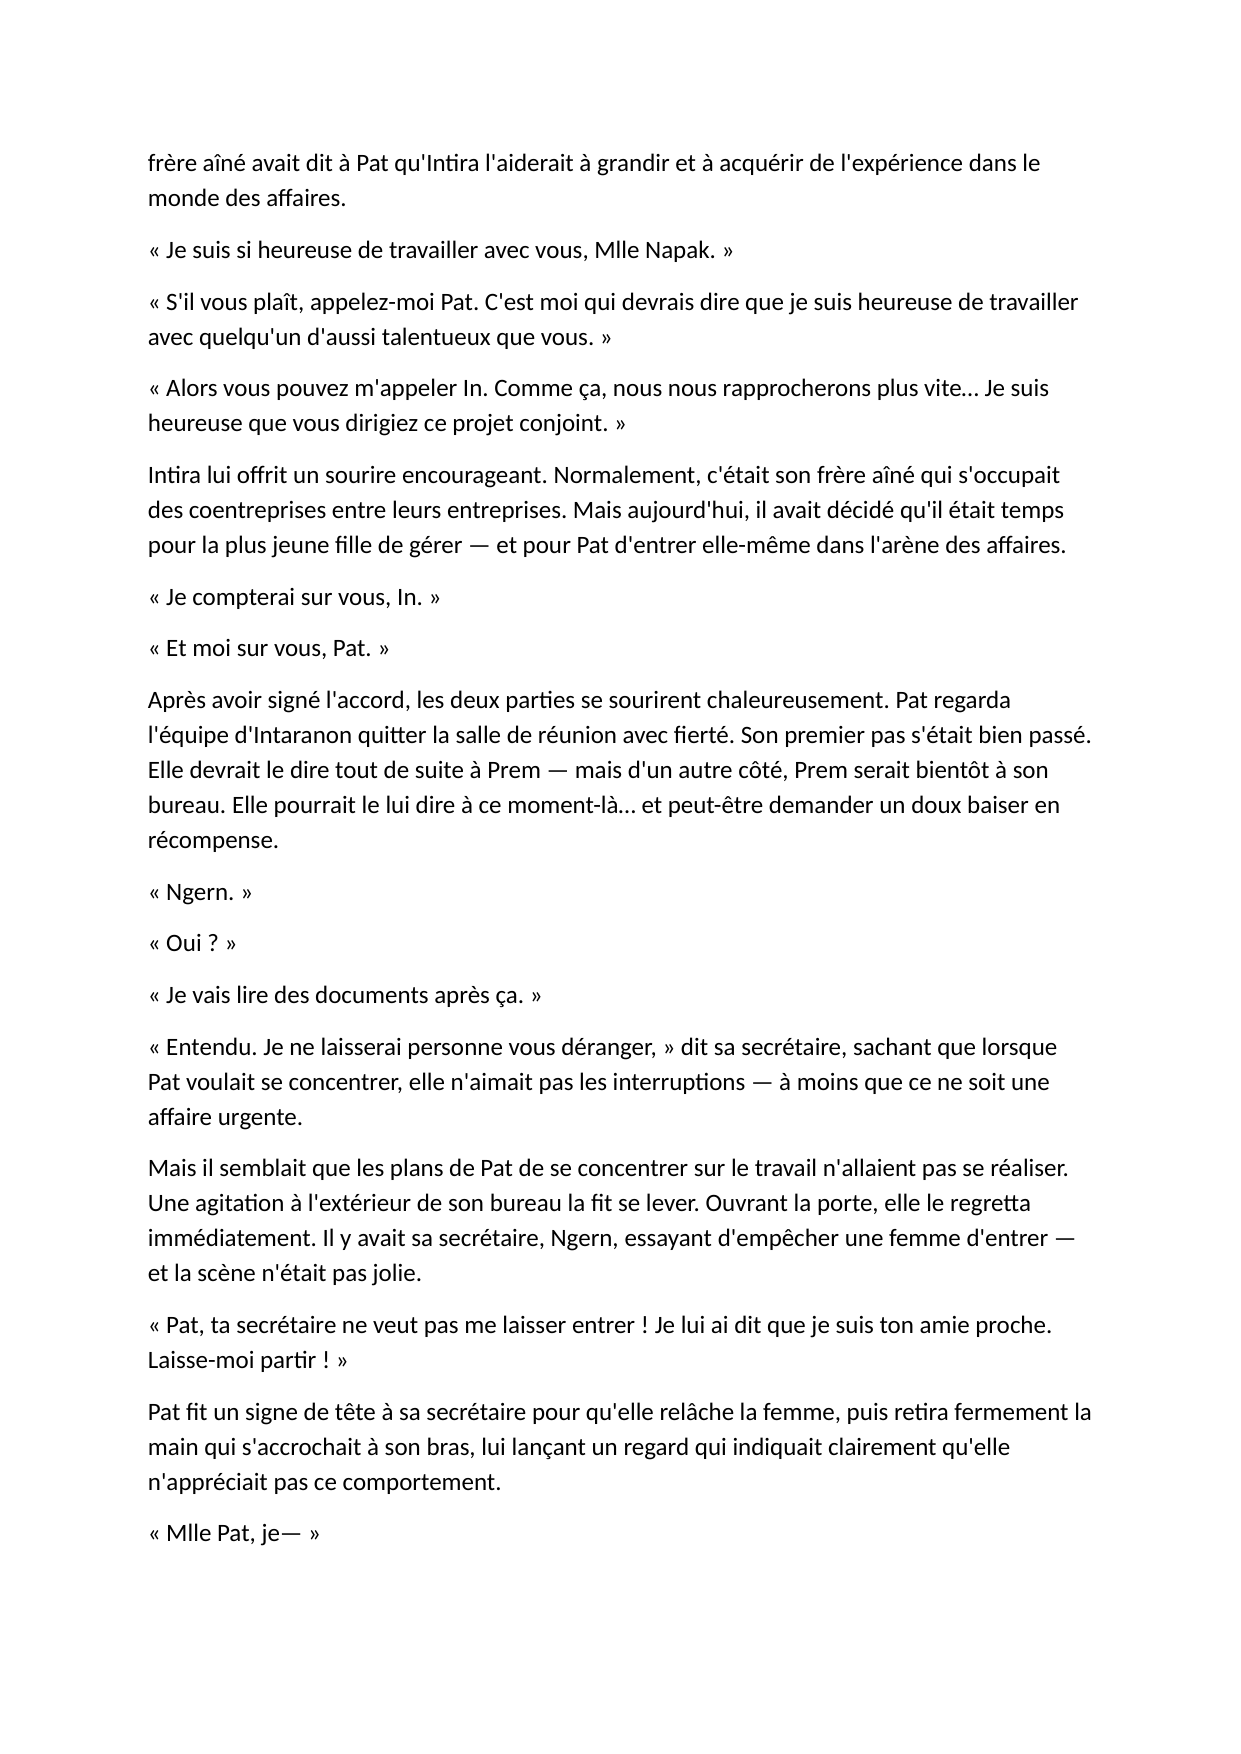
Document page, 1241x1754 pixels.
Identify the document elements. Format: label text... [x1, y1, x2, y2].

text « Mlle Pat, je— » [148, 1518, 1093, 1548]
text « Entendu. Je ne laisserai personne vous déranger, » dit sa secrétaire, sachant que lorsque Pat voulait se concentrer, elle n'aimait pas les interruptions — à moins que ce ne soit une affaire urgente. [148, 1031, 1093, 1131]
text « Alors vous pouvez m'appeler In. Comme ça, nous nous rapprocherons plus vite… Je suis heureuse que vous dirigiez ce projet conjoint. » [148, 373, 1093, 438]
text Pat fit un signe de tête à sa secrétaire pour qu'elle relâche la femme, puis retira fermement la main qui s'accrochait à son bras, lui lançant un regard qui indiquait clairement qu'elle n'appréciait pas ce comportement. [148, 1396, 1093, 1496]
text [148, 148, 1093, 213]
text « Je suis si heureuse de travailler avec vous, Mlle Napak. » [148, 234, 1093, 265]
text « Ngern. » [148, 876, 1093, 906]
text « Je vais lire des documents après ça. » [148, 979, 1093, 1010]
text Après avoir signé l'accord, les deux parties se sourirent chaleureusement. Pat regarda l'équipe d'Intaranon quitter la salle de réunion avec fierté. Son premier pas s'était bien passé. Elle devrait le dire tout de suite à Prem — mais d'un autre côté, Prem serait bientôt à son bureau. Elle pourrait le lui dire à ce moment-là… et peut-être demander un doux baiser en récompense. [148, 684, 1093, 855]
text « Je compterai sur vous, In. » [148, 581, 1093, 611]
text Intira lui offrit un sourire encourageant. Normalement, c'était son frère aîné qui s'occupait des coentreprises entre leurs entreprises. Mais aujourd'hui, il avait décidé qu'il était temps pour la plus jeune fille de gérer — et pour Pat d'entrer elle-même dans l'arène des affaires. [148, 459, 1093, 560]
text « Et moi sur vous, Pat. » [148, 633, 1093, 663]
text Mais il semblait que les plans de Pat de se concentrer sur le travail n'allaient pas se réaliser. Une agitation à l'extérieur de son bureau la fit se lever. Ouvrant la porte, elle le regretta immédiatement. Il y avait sa secrétaire, Ngern, essayant d'empêcher une femme d'entrer — et la scène n'était pas jolie. [148, 1153, 1093, 1288]
text « S'il vous plaît, appelez-moi Pat. C'est moi qui devrais dire que je suis heureuse de travailler avec quelqu'un d'aussi talentueux que vous. » [148, 286, 1093, 351]
text « Pat, ta secrétaire ne veut pas me laisser entrer ! Je lui ai dit que je suis ton amie proche. Laisse-moi partir ! » [148, 1309, 1093, 1375]
text « Oui ? » [148, 928, 1093, 958]
